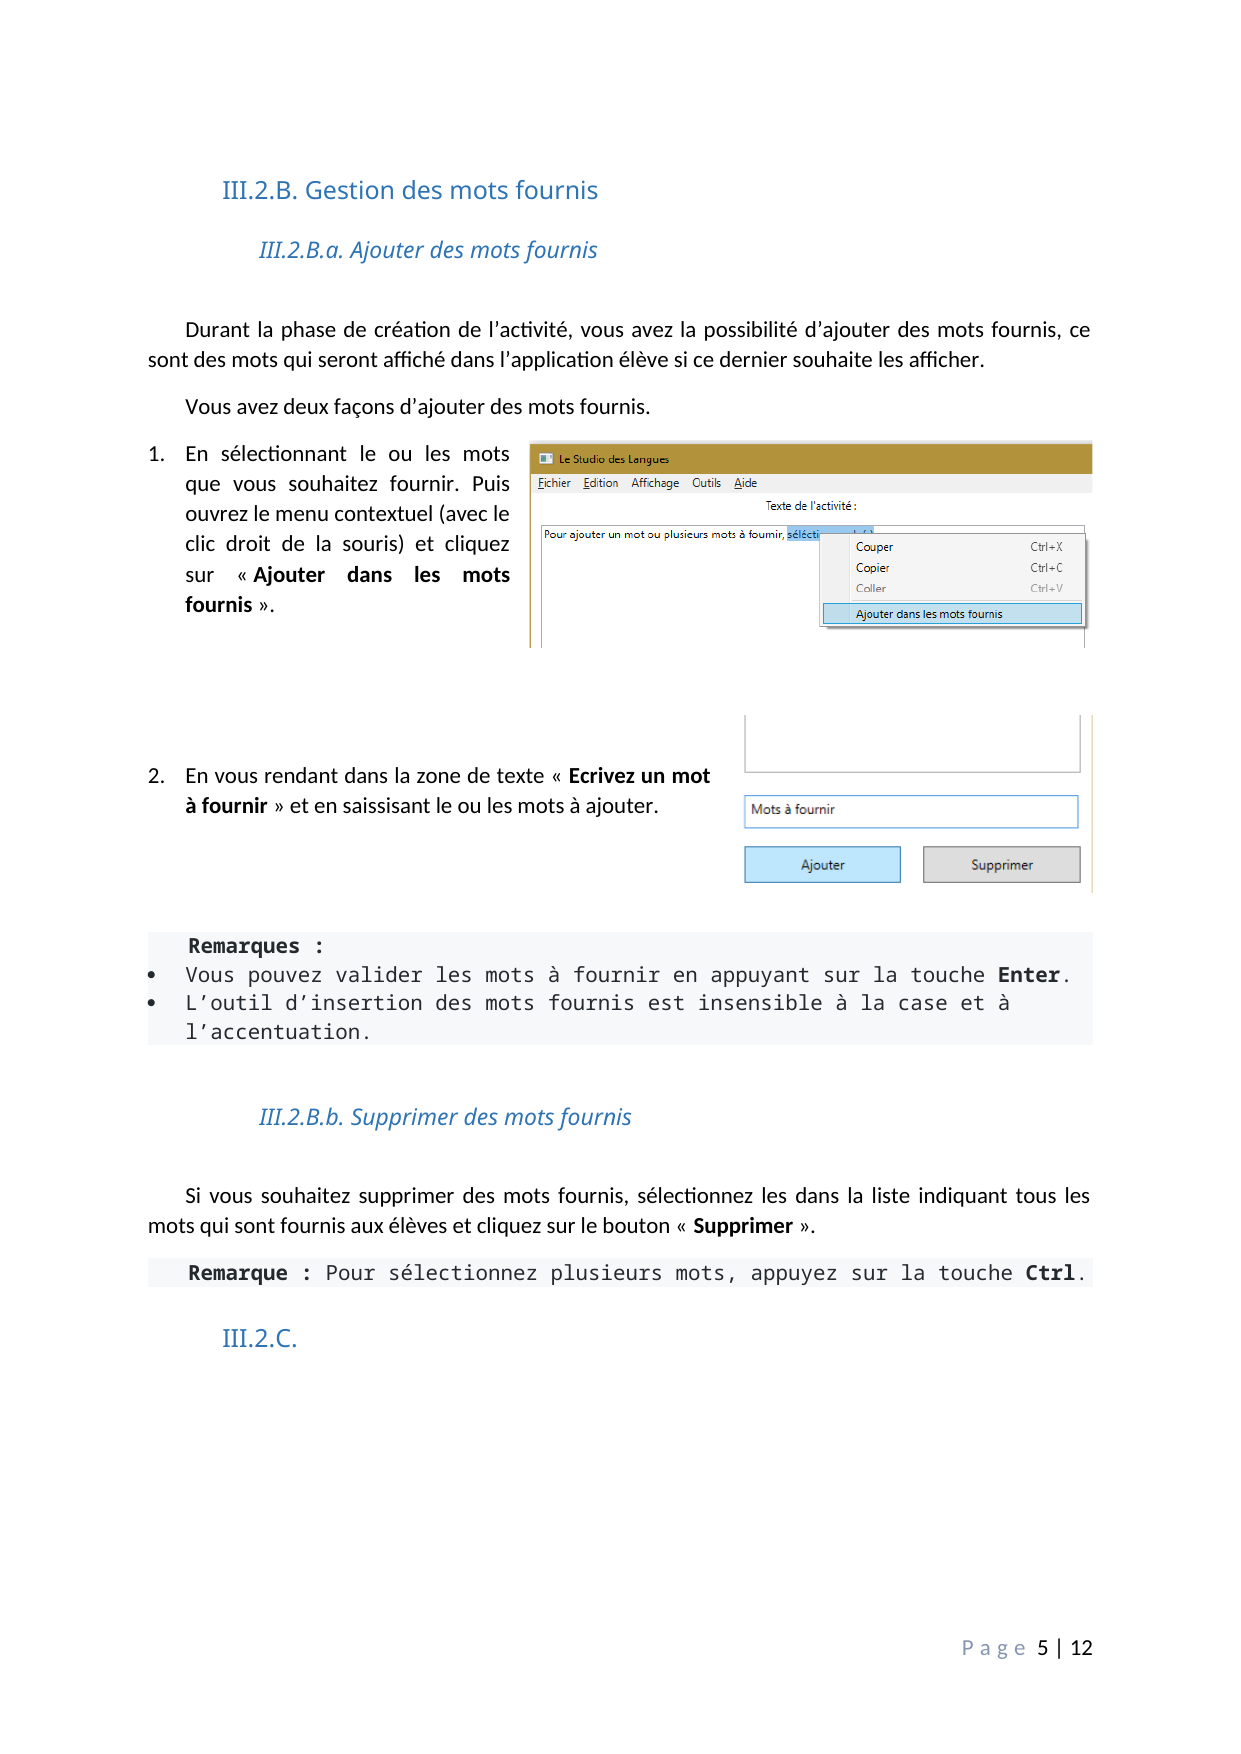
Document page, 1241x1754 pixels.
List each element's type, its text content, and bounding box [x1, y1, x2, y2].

subtitle Ajouter des mots fournis [259, 234, 1093, 266]
text Remarque : Pour sélectionnez plusieurs mots, appuyez sur la touche Ctrl. [148, 1258, 1093, 1287]
text Vous avez deux façons d’ajouter des mots fournis. [148, 392, 1093, 420]
subtitle Gestion des mots fournis [222, 173, 1093, 207]
list Vous pouvez valider les mots à fournir en appuyant sur la touche Enter. [148, 960, 1093, 988]
list En vous rendant dans la zone de texte « Ecrivez un mot à fournir » et en saissisant le ou les mots à ajouter. [148, 761, 729, 819]
text Remarques : [148, 932, 1093, 960]
subtitle Supprimer des mots fournis [259, 1101, 1093, 1132]
text Si vous souhaitez supprimer des mots fournis, sélectionnez les dans la liste indiquant tous les mots qui sont fournis aux élèves et cliquez sur le bouton « Supprimer ». [148, 1181, 1093, 1239]
picture [529, 440, 1093, 648]
list L’outil d’insertion des mots fournis est insensible à la case et à l’accentuation. [148, 988, 1093, 1045]
text Durant la phase de création de l’activité, vous avez la possibilité d’ajouter des mots fournis, ce sont des mots qui seront affiché dans l’application élève si ce dernier souhaite les afficher. [148, 315, 1093, 373]
picture [729, 715, 1093, 893]
